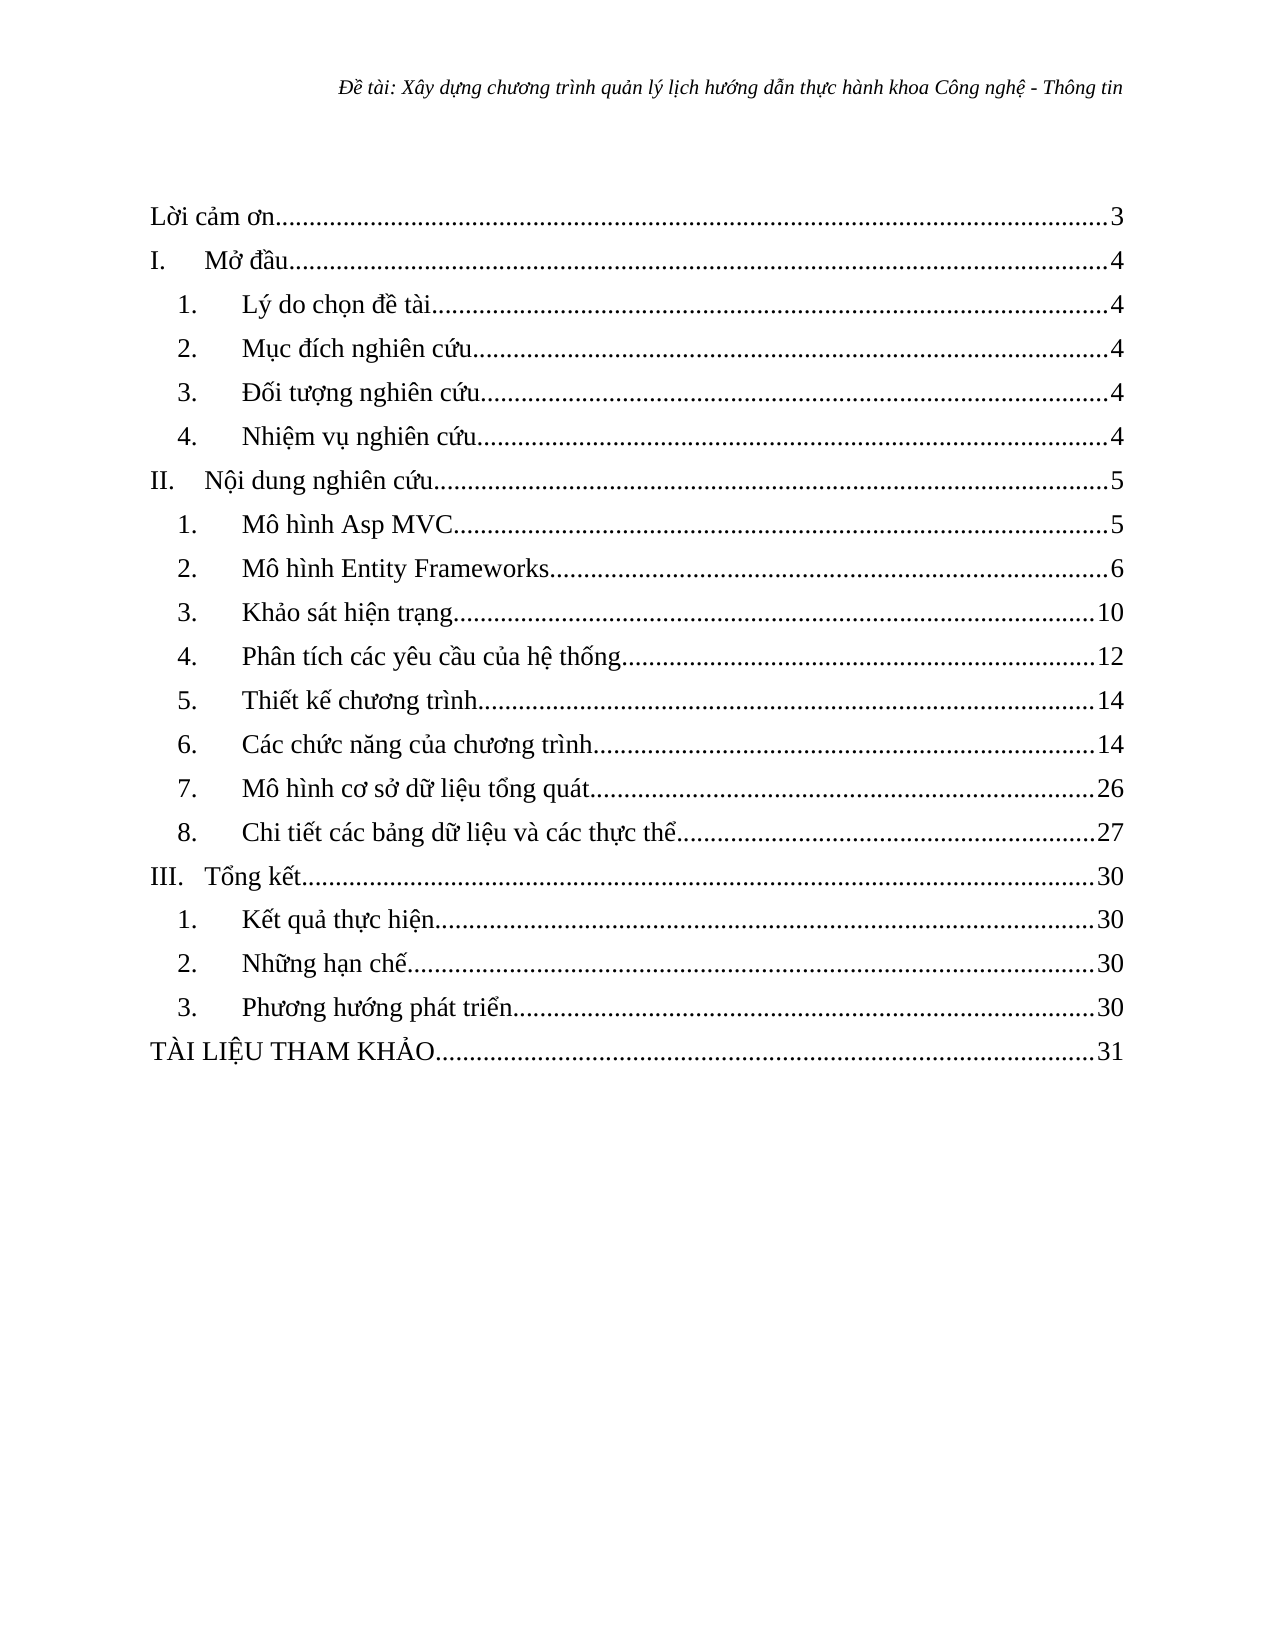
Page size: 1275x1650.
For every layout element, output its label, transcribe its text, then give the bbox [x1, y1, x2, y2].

text 7. Mô hình cơ sở dữ liệu tổng quát 26 [177, 772, 1125, 803]
text III. Tổng kết 30 [150, 859, 1125, 891]
text 2. Mục đích nghiên cứu 4 [177, 332, 1125, 363]
text 1. Lý do chọn đề tài 4 [177, 288, 1125, 319]
text 2. Mô hình Entity Frameworks 6 [177, 552, 1125, 583]
text 3. Phương hướng phát triển 30 [177, 991, 1125, 1023]
text 1. Kết quả thực hiện 30 [177, 903, 1125, 935]
text 8. Chi tiết các bảng dữ liệu và các thực thể 27 [177, 816, 1125, 847]
text 3. Khảo sát hiện trạng 10 [177, 596, 1125, 627]
text TÀI LIỆU THAM KHẢO 31 [150, 1035, 1125, 1067]
text Lời cảm ơn 3 [150, 200, 1125, 231]
text II. Nội dung nghiên cứu 5 [150, 464, 1125, 495]
text 6. Các chức năng của chương trình 14 [177, 728, 1125, 759]
text 3. Đối tượng nghiên cứu 4 [177, 376, 1125, 407]
text 2. Những hạn chế 30 [177, 947, 1125, 979]
text 4. Nhiệm vụ nghiên cứu 4 [177, 420, 1125, 451]
text 1. Mô hình Asp MVC 5 [177, 508, 1125, 539]
text 5. Thiết kế chương trình 14 [177, 684, 1125, 715]
text 4. Phân tích các yêu cầu của hệ thống 12 [177, 640, 1125, 671]
text I. Mở đầu 4 [150, 244, 1125, 275]
